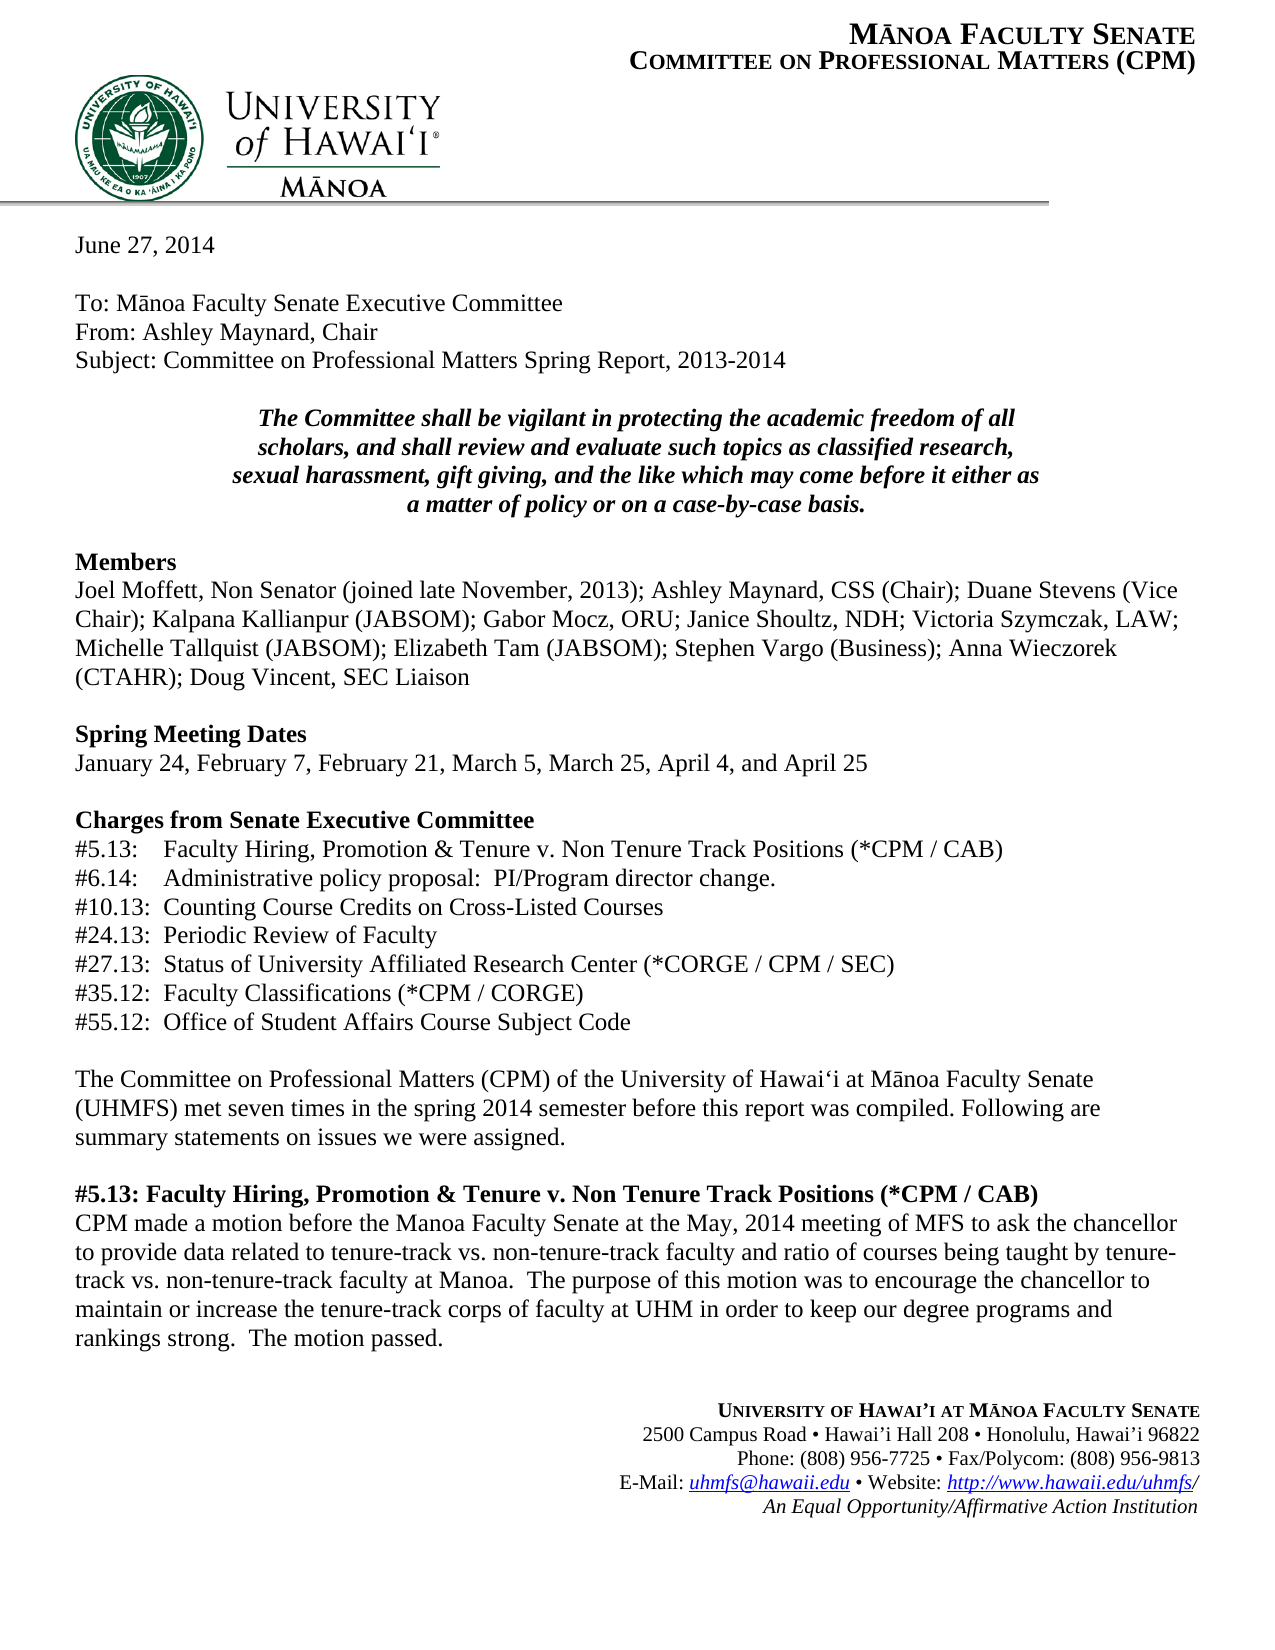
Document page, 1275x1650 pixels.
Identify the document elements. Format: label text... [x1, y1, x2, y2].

text The Committee on Professional Matters (CPM) of the University of Hawai‘i at Mānoa Faculty Senate (UHMFS) met seven times in the spring 2014 semester before this report was compiled. Following are summary statements on issues we were assigned. [75, 1064, 1200, 1150]
text Joel Moffett, Non Senator (joined late November, 2013); Ashley Maynard, CSS (Chair); Duane Stevens (Vice Chair); Kalpana Kallianpur (JABSOM); Gabor Mocz, ORU; Janice Shoultz, NDH; Victoria Szymczak, LAW; Michelle Tallquist (JABSOM); Elizabeth Tam (JABSOM); Stephen Vargo (Business); Anna Wieczorek (CTAHR); Doug Vincent, SEC Liaison [75, 575, 1200, 690]
text #5.13: Faculty Hiring, Promotion & Tenure v. Non Tenure Track Positions (*CPM / CAB) [75, 1179, 1200, 1208]
text sexual harassment, gift giving, and the like which may come before it either as [75, 460, 1200, 489]
text From: Ashley Maynard, Chair [75, 317, 1200, 345]
text June 27, 2014 [75, 230, 1200, 259]
text January 24, February 7, February 21, March 5, March 25, April 4, and April 25 [75, 748, 1200, 777]
text #55.12: Office of Student Affairs Course Subject Code [75, 1007, 1200, 1035]
text The Committee shall be vigilant in protecting the academic freedom of all [75, 403, 1200, 432]
text #5.13: Faculty Hiring, Promotion & Tenure v. Non Tenure Track Positions (*CPM / CAB) [75, 834, 1200, 863]
text Subject: Committee on Professional Matters Spring Report, 2013-2014 [75, 345, 1200, 374]
text Members [75, 547, 1200, 575]
text #35.12: Faculty Classifications (*CPM / CORGE) [75, 978, 1200, 1007]
text #10.13: Counting Course Credits on Cross-Listed Courses [75, 892, 1200, 920]
text a matter of policy or on a case-by-case basis. [75, 489, 1200, 518]
text #24.13: Periodic Review of Faculty [75, 920, 1200, 949]
text CPM made a motion before the Manoa Faculty Senate at the May, 2014 meeting of MFS to ask the chancellor to provide data related to tenure-track vs. non-tenure-track faculty and ratio of courses being taught by tenure-track vs. non-tenure-track faculty at Manoa. The purpose of this motion was to encourage the chancellor to maintain or increase the tenure-track corps of faculty at UHM in order to keep our degree programs and rankings strong. The motion passed. [75, 1208, 1200, 1352]
text scholars, and shall review and evaluate such topics as classified research, [75, 432, 1200, 460]
text Charges from Senate Executive Committee [75, 805, 1200, 834]
text Spring Meeting Dates [75, 719, 1200, 748]
text #27.13: Status of University Affiliated Research Center (*CORGE / CPM / SEC) [75, 949, 1200, 978]
text To: Mānoa Faculty Senate Executive Committee [75, 288, 1200, 317]
picture [0, 75, 1049, 206]
text #6.14: Administrative policy proposal: PI/Program director change. [75, 863, 1200, 892]
